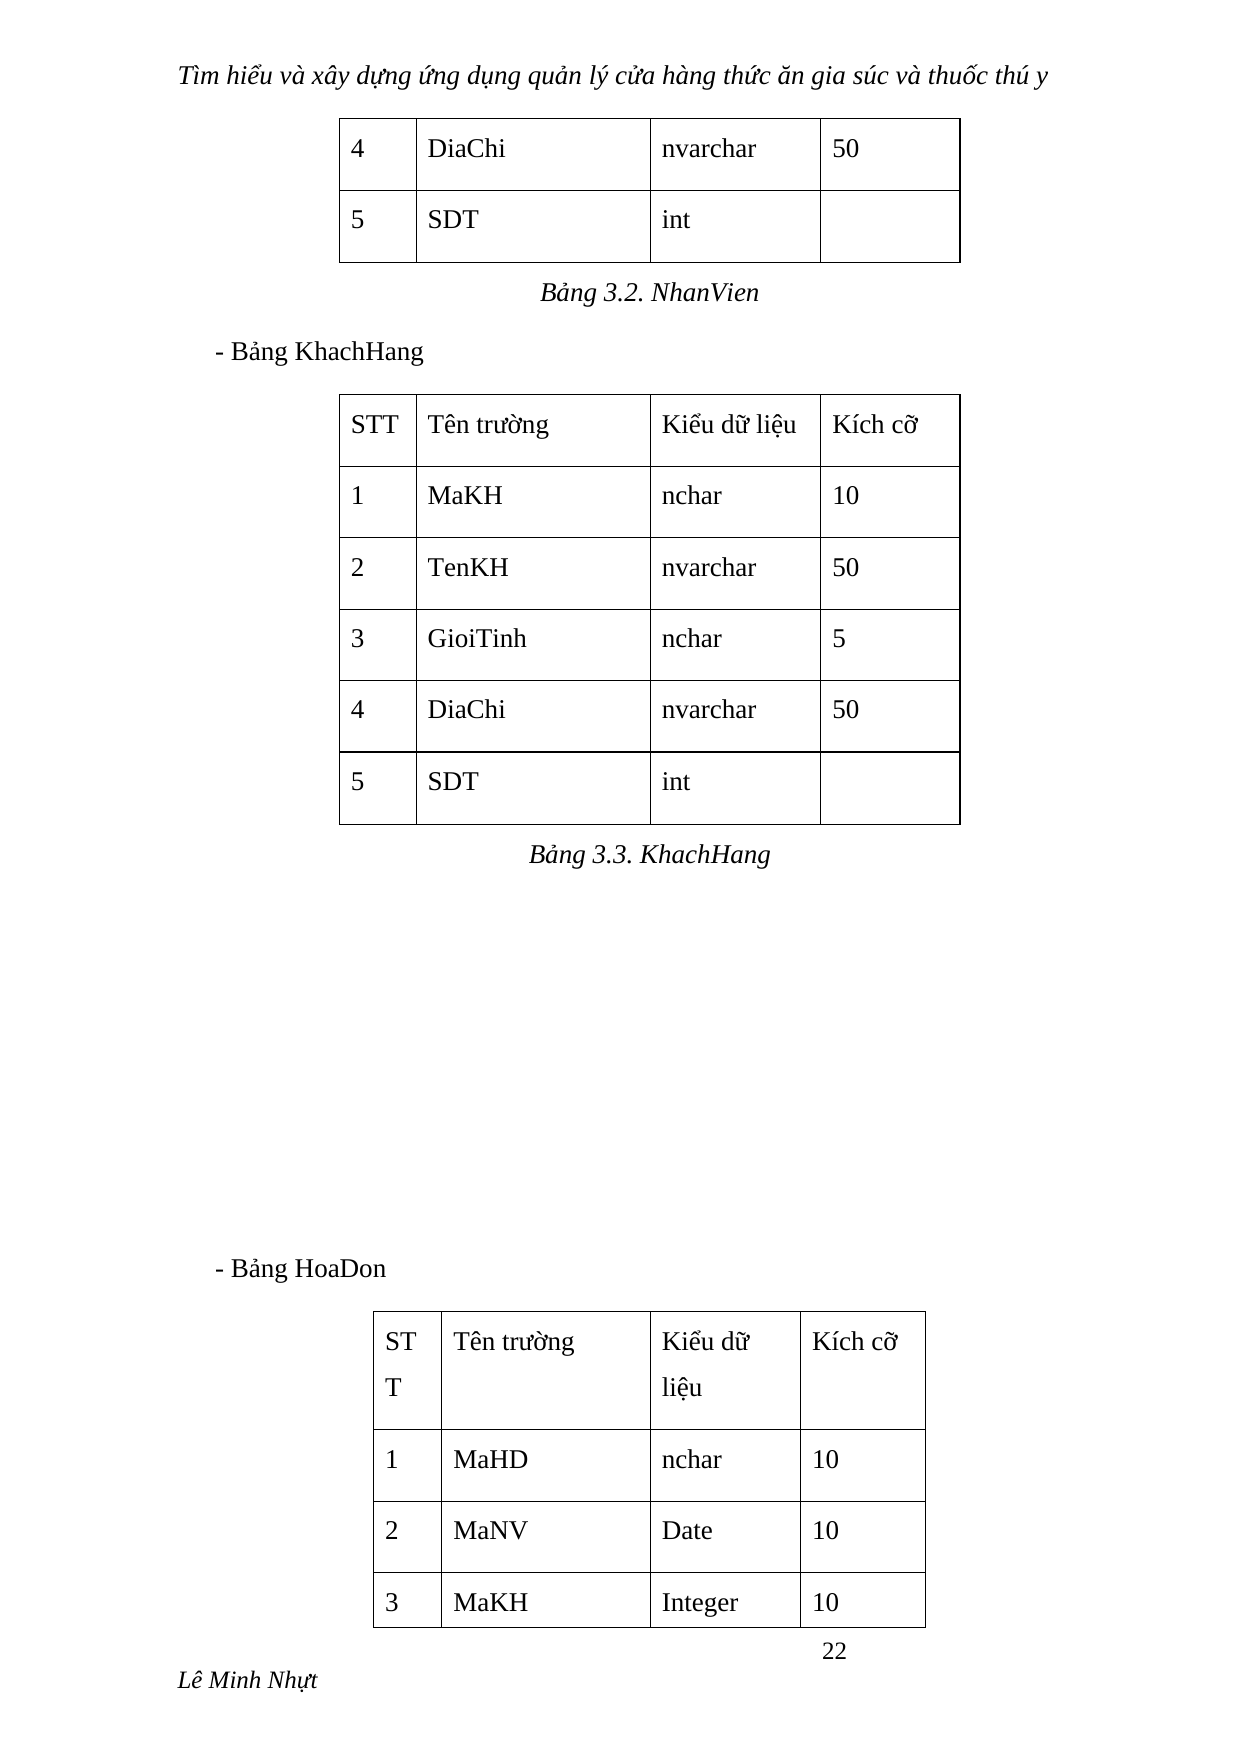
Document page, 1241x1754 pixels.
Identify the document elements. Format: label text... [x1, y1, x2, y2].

table_cell 5 [340, 191, 416, 262]
table_header STT [374, 1312, 441, 1429]
table_cell 5 [340, 753, 416, 824]
table_cell Integer [651, 1573, 800, 1627]
table_cell MaKH [442, 1573, 650, 1627]
table_cell 50 [821, 119, 959, 189]
table_cell nvarchar [651, 538, 820, 608]
table_cell 2 [374, 1502, 441, 1572]
table_cell 50 [821, 681, 959, 751]
table_cell nchar [651, 610, 820, 680]
table_cell SDT [417, 191, 650, 262]
table_cell int [651, 753, 820, 824]
table_cell GioiTinh [417, 610, 650, 680]
table_cell [821, 191, 959, 262]
table_cell 1 [340, 467, 416, 537]
table_cell 4 [340, 681, 416, 751]
table_cell 4 [340, 119, 416, 189]
text Bảng 3.3. KhachHang [177, 838, 1122, 869]
table_header Kiểu dữ liệu [651, 395, 820, 466]
table_cell int [651, 191, 820, 262]
table_cell 10 [801, 1573, 925, 1627]
text Bảng 3.2. NhanVien [177, 276, 1122, 307]
table_cell TenKH [417, 538, 650, 608]
table_cell MaKH [417, 467, 650, 537]
table_cell DiaChi [417, 681, 650, 751]
table_cell MaHD [442, 1430, 650, 1501]
table_cell MaNV [442, 1502, 650, 1572]
table_cell 3 [340, 610, 416, 680]
table_cell nchar [651, 1430, 800, 1501]
table_cell nvarchar [651, 681, 820, 751]
table_header Kiểu dữ liệu [651, 1312, 800, 1429]
table_cell nchar [651, 467, 820, 537]
table_header Tên trường [442, 1312, 650, 1429]
table_cell [821, 753, 959, 824]
table_cell 10 [801, 1502, 925, 1572]
table_cell Date [651, 1502, 800, 1572]
table_cell 5 [821, 610, 959, 680]
list - Bảng KhachHang [215, 335, 1122, 366]
table_cell 10 [821, 467, 959, 537]
table_cell 1 [374, 1430, 441, 1501]
table_cell DiaChi [417, 119, 650, 189]
table_header STT [340, 395, 416, 466]
table_header Kích cỡ [821, 395, 959, 466]
table_cell SDT [417, 753, 650, 824]
table_cell 10 [801, 1430, 925, 1501]
table_cell 2 [340, 538, 416, 608]
table_cell nvarchar [651, 119, 820, 189]
table_header Tên trường [417, 395, 650, 466]
table_cell 3 [374, 1573, 441, 1627]
table_cell 50 [821, 538, 959, 608]
table_header Kích cỡ [801, 1312, 925, 1429]
list - Bảng HoaDon [215, 1252, 1122, 1283]
